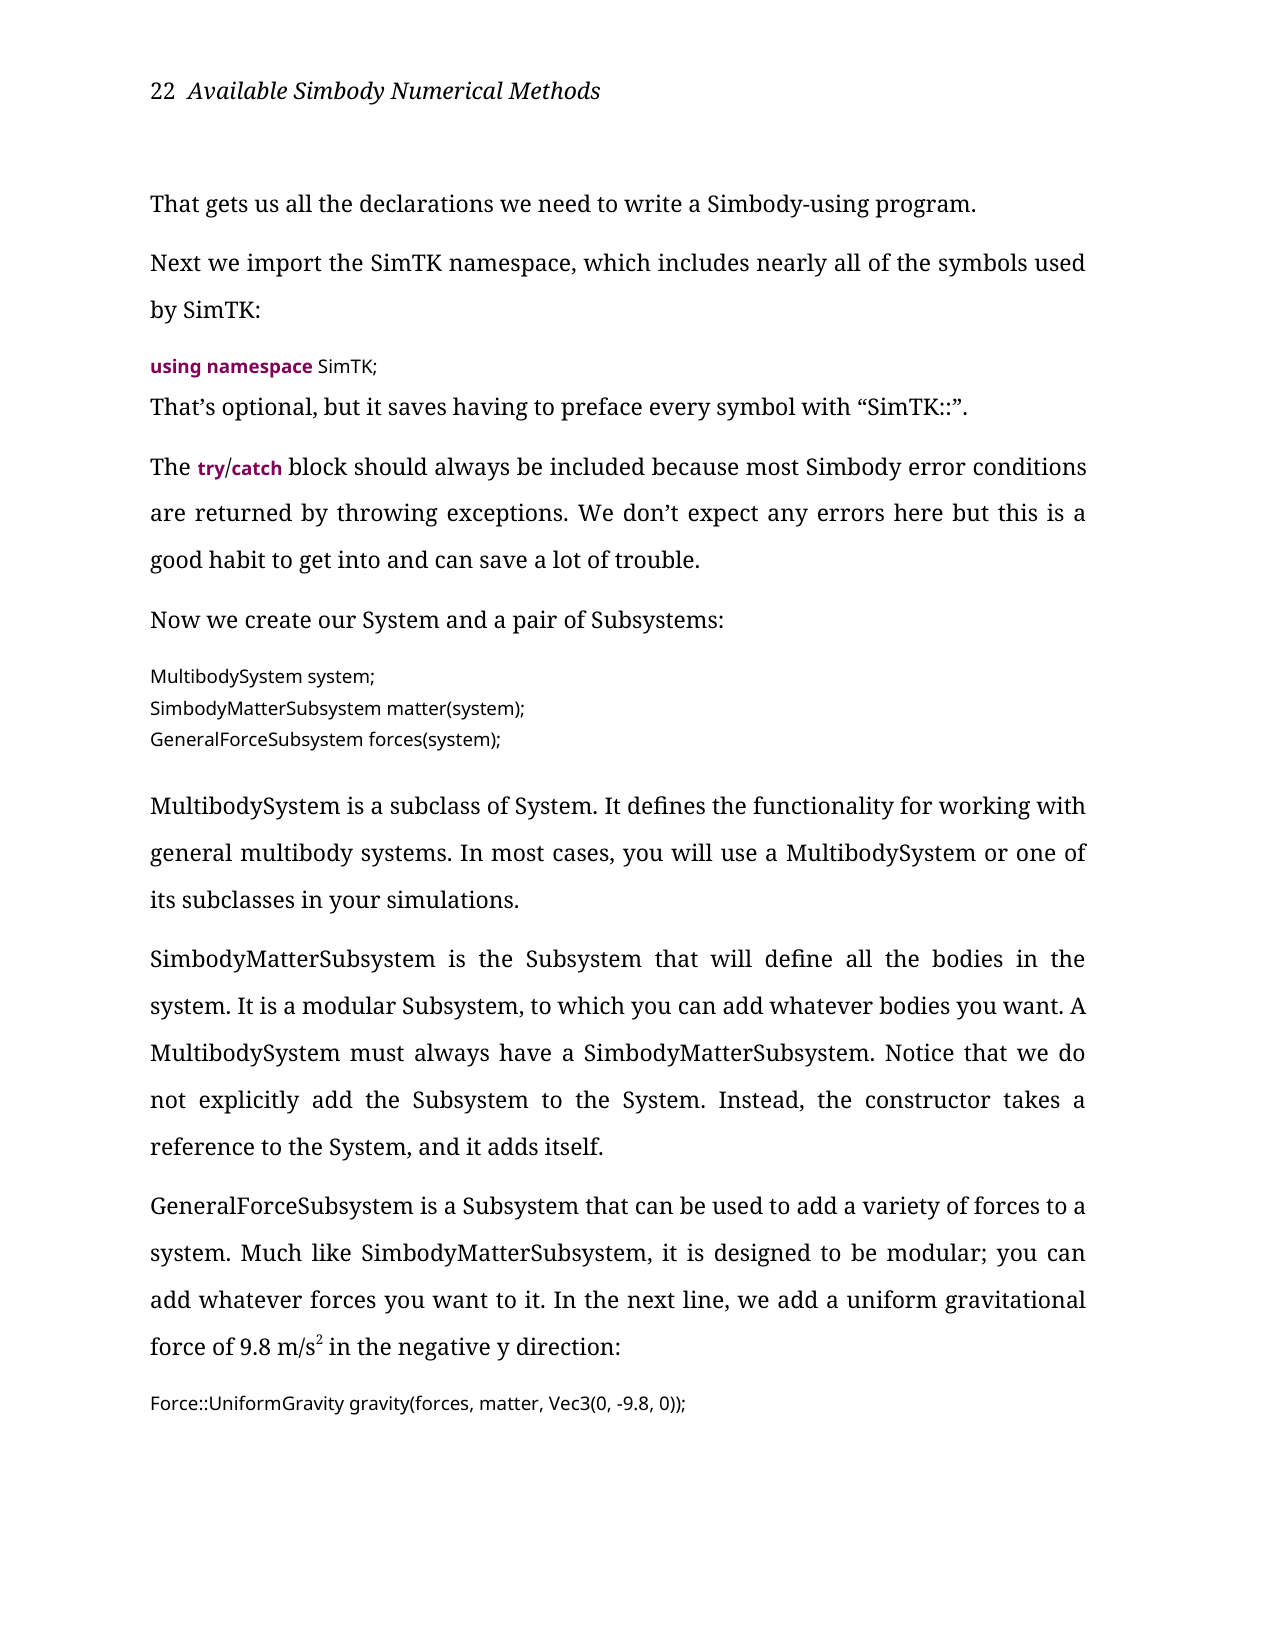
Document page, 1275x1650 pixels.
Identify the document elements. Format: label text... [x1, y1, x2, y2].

text MultibodySystem system; [150, 663, 1087, 688]
text That gets us all the declarations we need to write a Simbody-using program. [150, 187, 1087, 219]
text Next we import the SimTK namespace, which includes nearly all of the symbols used by SimTK: [150, 247, 1087, 325]
text GeneralForceSubsystem forces(system); [150, 727, 1087, 752]
text Force::UniformGravity gravity(forces, matter, Vec3(0, -9.8, 0)); [150, 1390, 1087, 1416]
text MultibodySystem is a subclass of System. It defines the functionality for working with general multibody systems. In most cases, you will use a MultibodySystem or one of its subclasses in your simulations. [150, 790, 1087, 915]
text The try/catch block should always be included because most Simbody error conditions are returned by throwing exceptions. We don’t expect any errors here but this is a good habit to get into and can save a lot of trouble. [150, 451, 1087, 576]
text Now we create our System and a pair of Subsystems: [150, 604, 1087, 635]
text SimbodyMatterSubsystem matter(system); [150, 695, 1087, 720]
text using namespace SimTK; [150, 353, 1087, 379]
text SimbodyMatterSubsystem is the Subsystem that will define all the bodies in the system. It is a modular Subsystem, to which you can add whatever bodies you want. A MultibodySystem must always have a SimbodyMatterSubsystem. Notice that we do not explicitly add the Subsystem to the System. Instead, the constructor takes a reference to the System, and it adds itself. [150, 943, 1087, 1162]
text GeneralForceSubsystem is a Subsystem that can be used to add a variety of forces to a system. Much like SimbodyMatterSubsystem, it is designed to be modular; you can add whatever forces you want to it. In the next line, we add a uniform gravitational force of 9.8 m/s2 in the negative y direction: [150, 1190, 1087, 1362]
text That’s optional, but it saves having to preface every symbol with “SimTK::”. [150, 391, 1087, 422]
